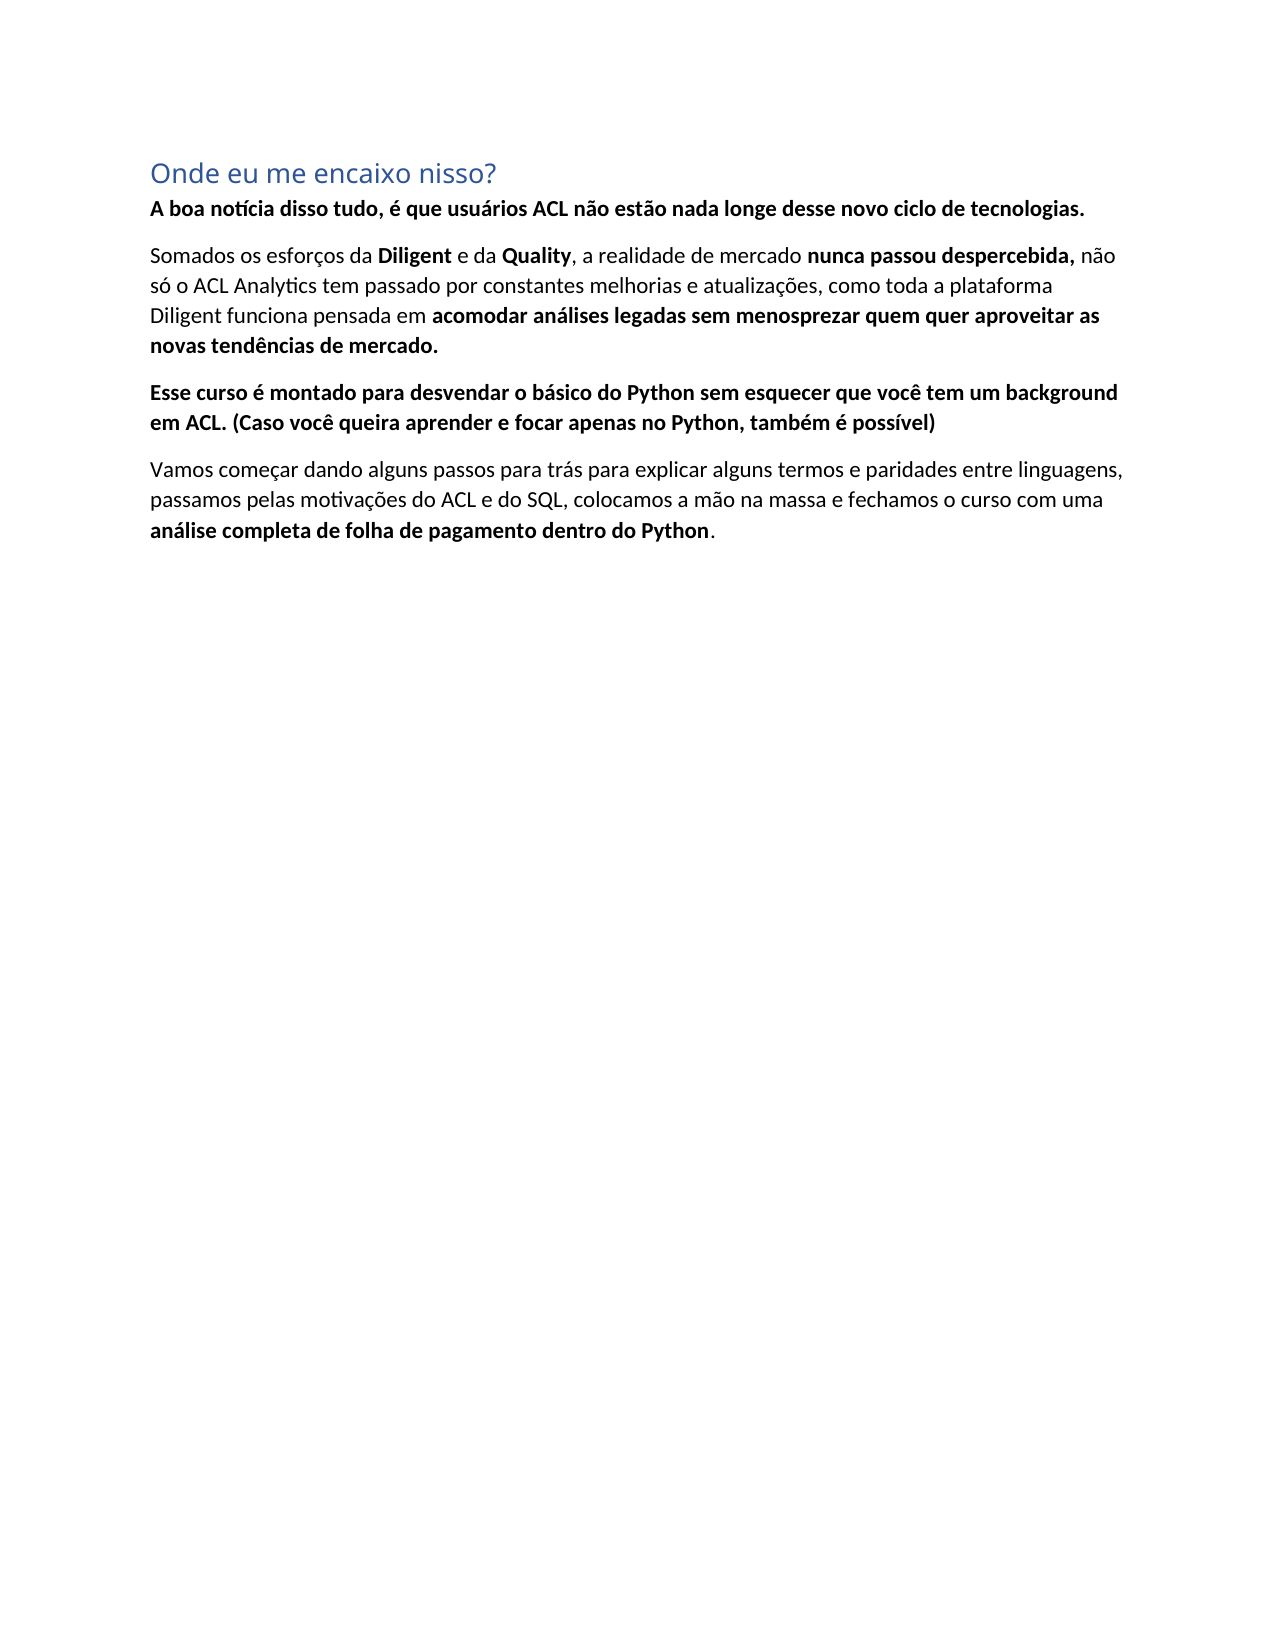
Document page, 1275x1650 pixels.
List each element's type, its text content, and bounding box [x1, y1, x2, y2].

subtitle Onde eu me encaixo nisso? [150, 154, 1125, 191]
text Somados os esforços da Diligent e da Quality, a realidade de mercado nunca passou despercebida, não só o ACL Analytics tem passado por constantes melhorias e atualizações, como toda a plataforma Diligent funciona pensada em acomodar análises legadas sem menosprezar quem quer aproveitar as novas tendências de mercado. [150, 241, 1125, 359]
text A boa notícia disso tudo, é que usuários ACL não estão nada longe desse novo ciclo de tecnologias. [150, 194, 1125, 222]
text Vamos começar dando alguns passos para trás para explicar alguns termos e paridades entre linguagens, passamos pelas motivações do ACL e do SQL, colocamos a mão na massa e fechamos o curso com uma análise completa de folha de pagamento dentro do Python. [150, 455, 1125, 544]
text Esse curso é montado para desvendar o básico do Python sem esquecer que você tem um background em ACL. (Caso você queira aprender e focar apenas no Python, também é possível) [150, 378, 1125, 437]
